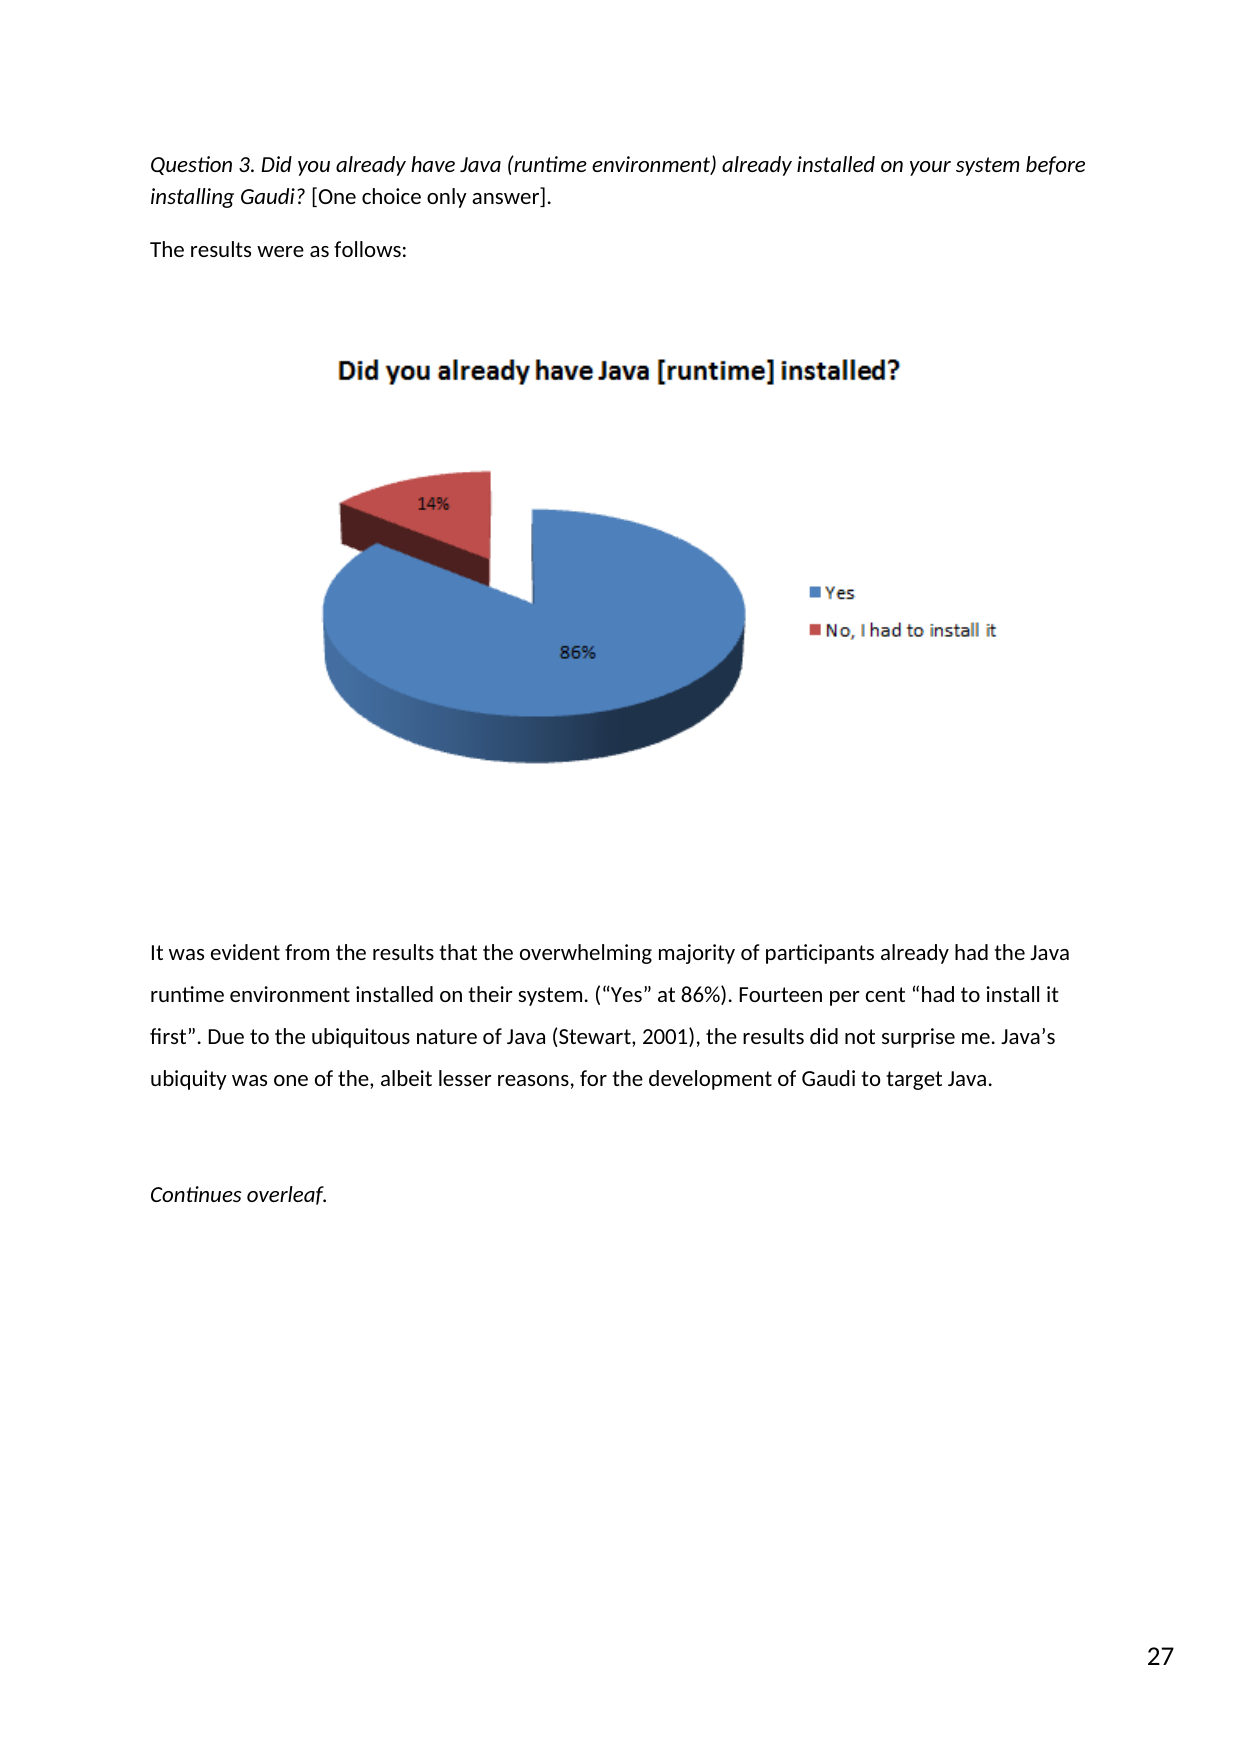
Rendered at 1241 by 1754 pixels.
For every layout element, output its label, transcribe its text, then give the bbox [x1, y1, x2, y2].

text Continues overleaf. [150, 1180, 1090, 1208]
picture [225, 341, 1015, 914]
text Question 3. Did you already have Java (runtime environment) already installed on your system before installing Gaudi? [One choice only answer]. [150, 150, 1090, 210]
text The results were as follows: [150, 235, 1090, 263]
text It was evident from the results that the overwhelming majority of participants already had the Java runtime environment installed on their system. (“Yes” at 86%). Fourteen per cent “had to install it first”. Due to the ubiquitous nature of Java (Stewart, 2001), the results did not surprise me. Java’s ubiquity was one of the, albeit lesser reasons, for the development of Gaudi to target Java. [150, 938, 1090, 1092]
